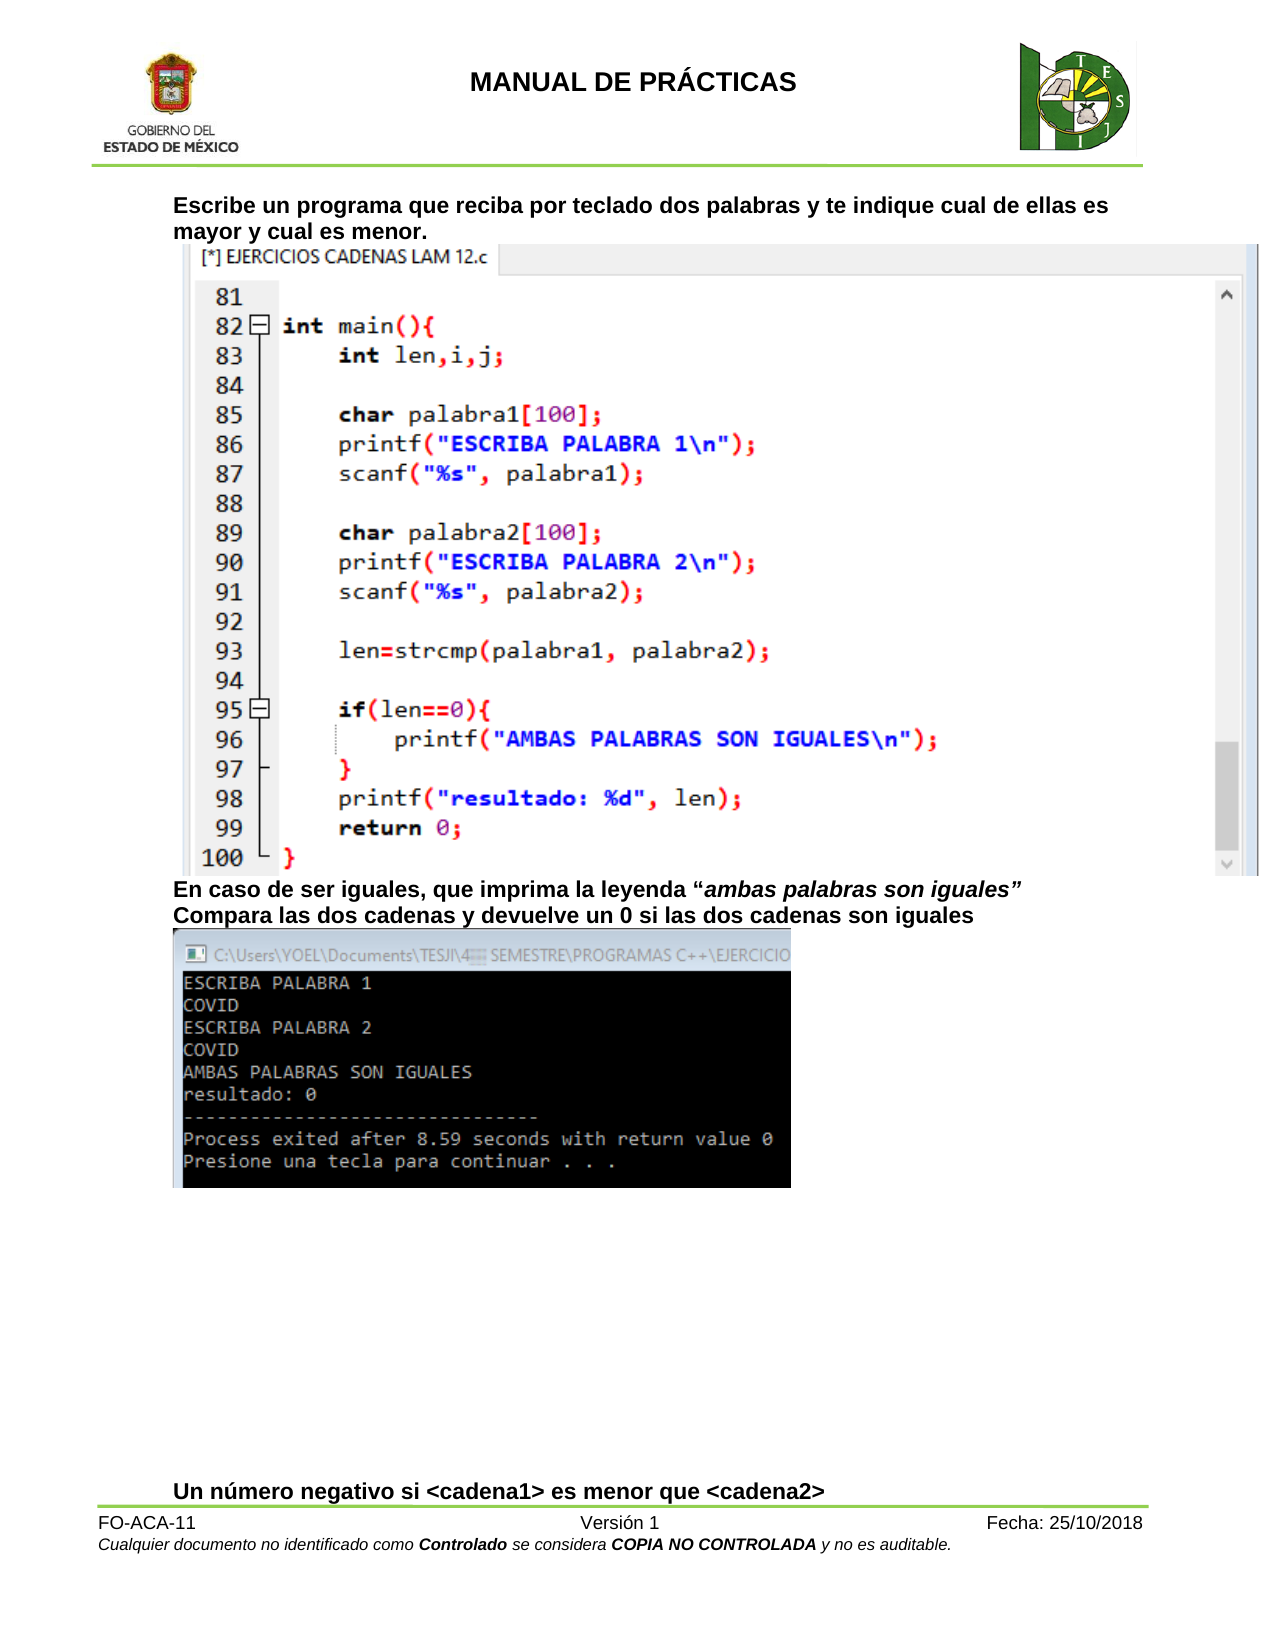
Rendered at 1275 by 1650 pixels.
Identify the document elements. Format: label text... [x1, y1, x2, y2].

text Un número negativo si <cadena1> es menor que <cadena2> [173, 1478, 1183, 1504]
text Escribe un programa que reciba por teclado dos palabras y te indique cual de ellas es mayor y cual es menor. [173, 192, 1183, 244]
text Compara las dos cadenas y devuelve un 0 si las dos cadenas son iguales [173, 902, 1183, 1188]
picture [1018, 41, 1137, 157]
picture [95, 42, 241, 161]
text En caso de ser iguales, que imprima la leyenda “ambas palabras son iguales” [173, 876, 1183, 902]
